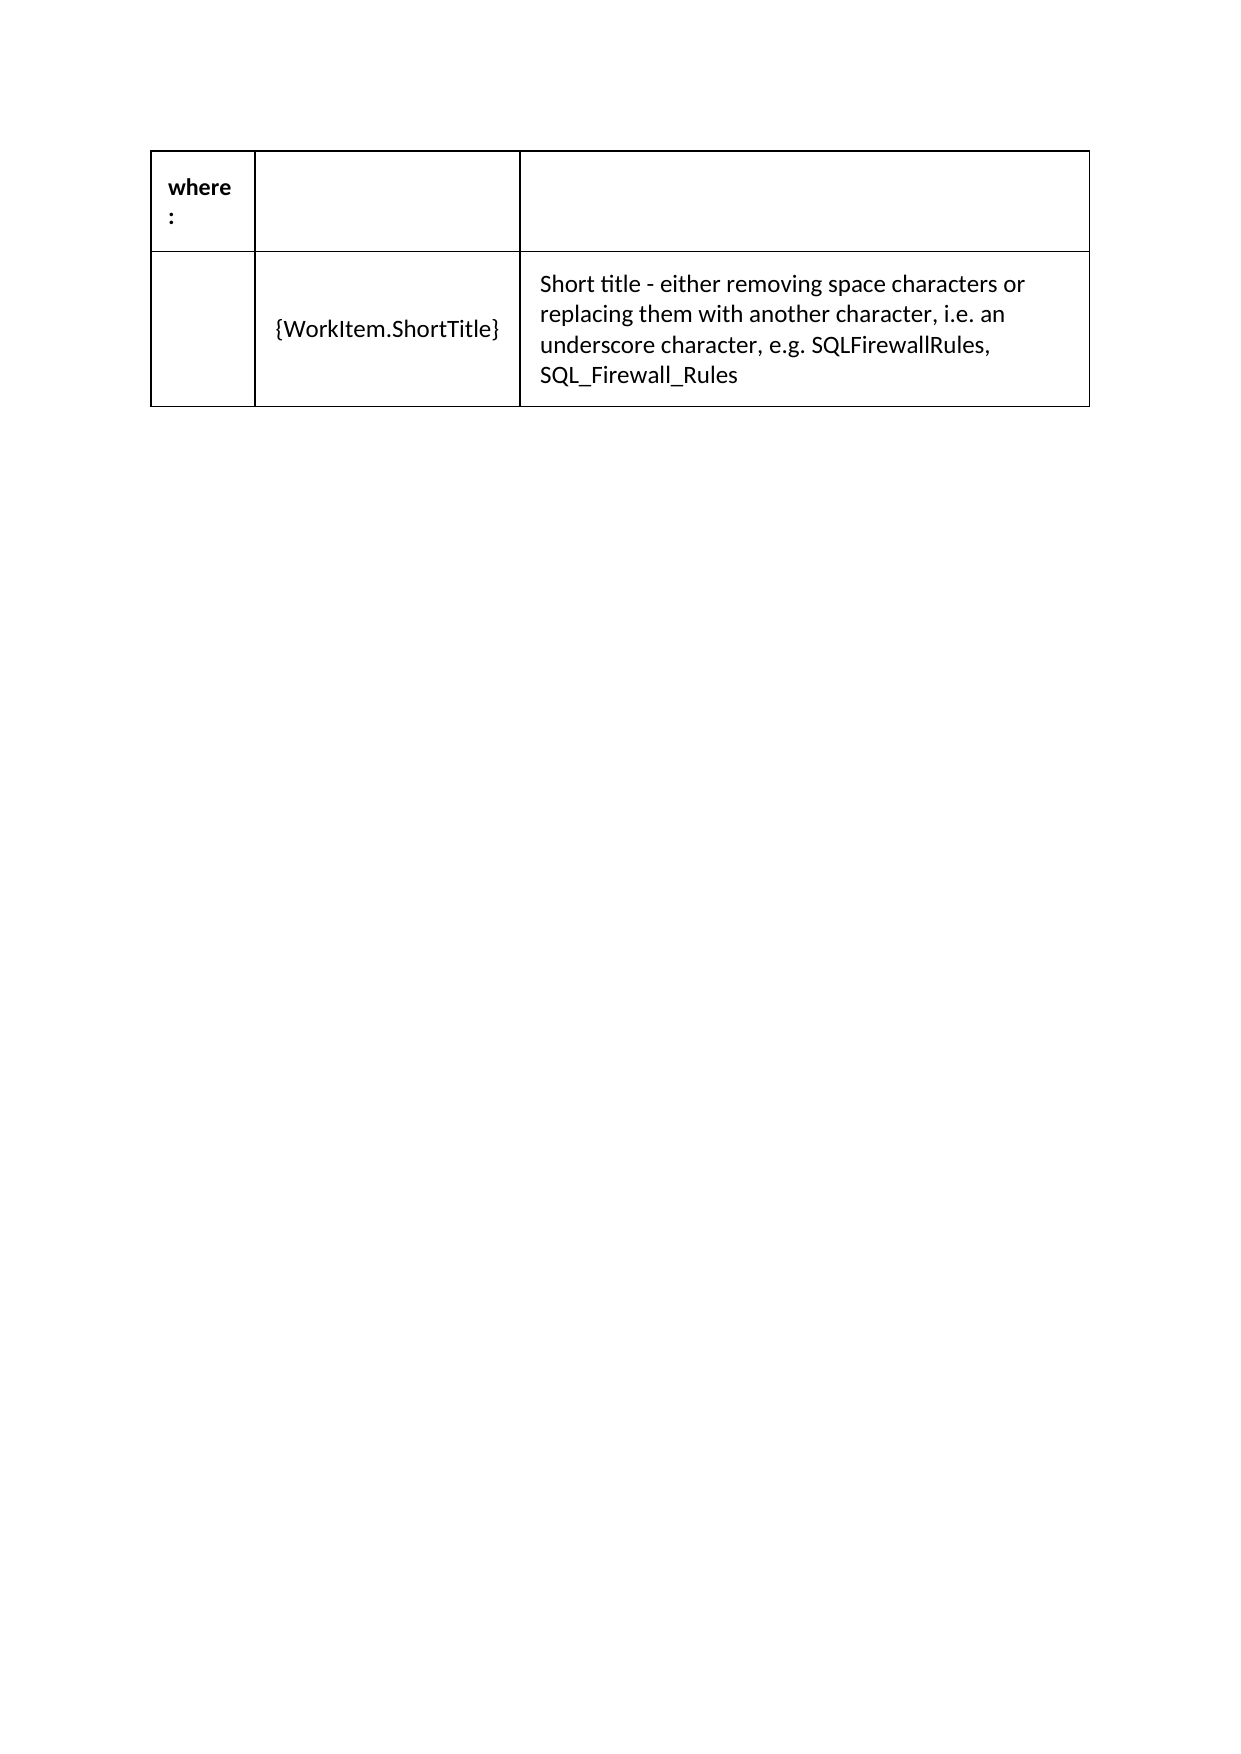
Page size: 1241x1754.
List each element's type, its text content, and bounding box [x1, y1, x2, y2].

table_header [521, 152, 1089, 251]
table_cell [152, 252, 254, 406]
table_cell Short title - either removing space characters or replacing them with another character, i.e. an underscore character, e.g. SQLFirewallRules, SQL_Firewall_Rules [521, 252, 1089, 406]
table_header [256, 152, 519, 251]
table_header where: [152, 152, 254, 251]
table_cell {WorkItem.ShortTitle} [256, 252, 519, 406]
